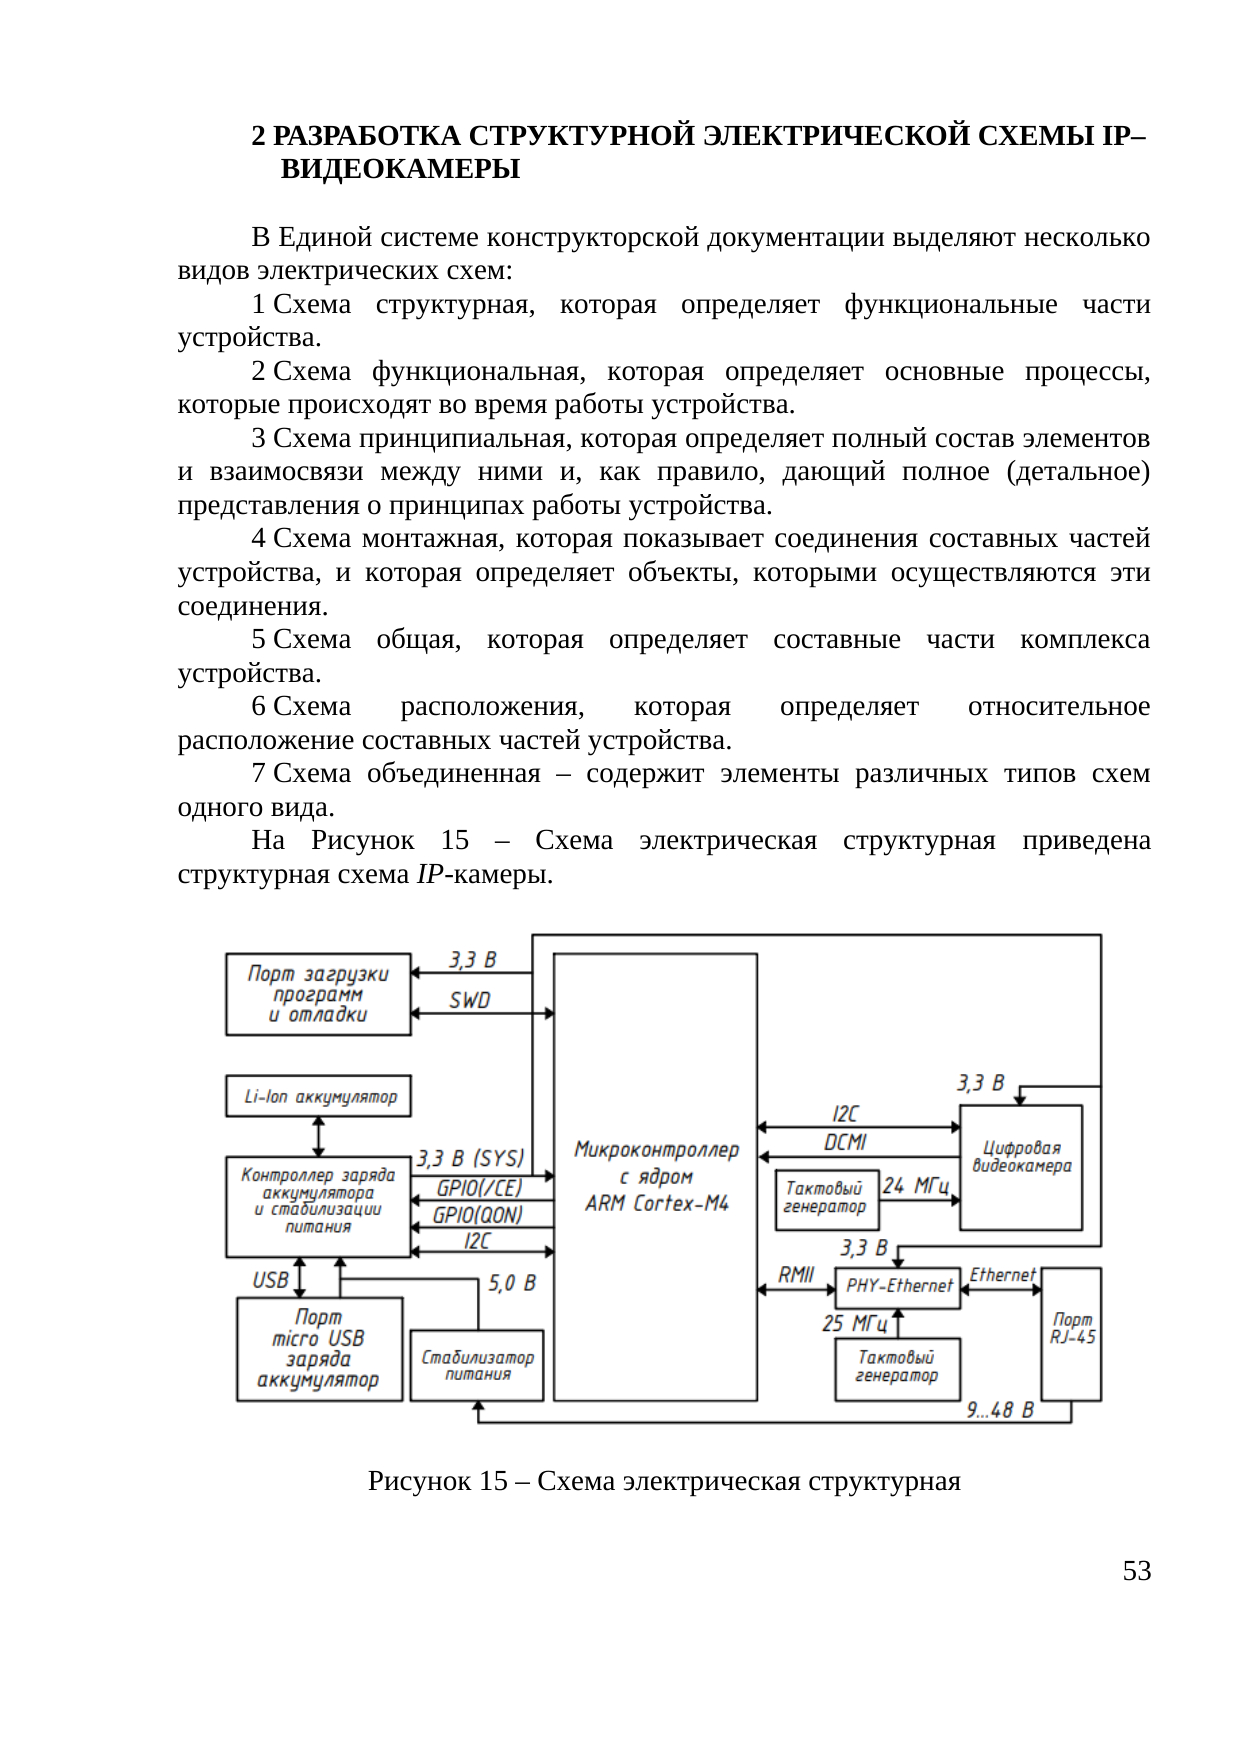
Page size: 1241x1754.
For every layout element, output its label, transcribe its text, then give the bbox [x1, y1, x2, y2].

text 3 Схема принципиальная, которая определяет полный состав элементов и взаимосвязи между ними и, как правило, дающий полное (детальное) представления о принципах работы устройства. [177, 420, 1152, 521]
text В Единой системе конструкторской документации выделяют несколько видов электрических схем: [177, 219, 1152, 286]
text 7 Схема объединенная – содержит элементы различных типов схем одного вида. [177, 755, 1152, 822]
text Рисунок 15 – Схема электрическая структурная [177, 1463, 1152, 1496]
text 2 Схема функциональная, которая определяет основные процессы, которые происходят во время работы устройства. [177, 353, 1152, 420]
text 1 Схема структурная, которая определяет функциональные части устройства. [177, 286, 1152, 353]
text 6 Схема расположения, которая определяет относительное расположение составных частей устройства. [177, 688, 1152, 755]
text 4 Схема монтажная, которая показывает соединения составных частей устройства, и которая определяет объекты, которыми осуществляются эти соединения. [177, 521, 1152, 621]
subtitle 2 РАЗРАБОТКА СТРУКТУРНОЙ ЭЛЕКТРИЧЕСКОЙ СХЕМЫ IP–ВИДЕОКАМЕРЫ [251, 118, 1152, 185]
picture [218, 923, 1111, 1430]
text 5 Схема общая, которая определяет составные части комплекса устройства. [177, 621, 1152, 688]
text На рисунке 15 приведена структурная схема IP-камеры. [177, 822, 1152, 889]
